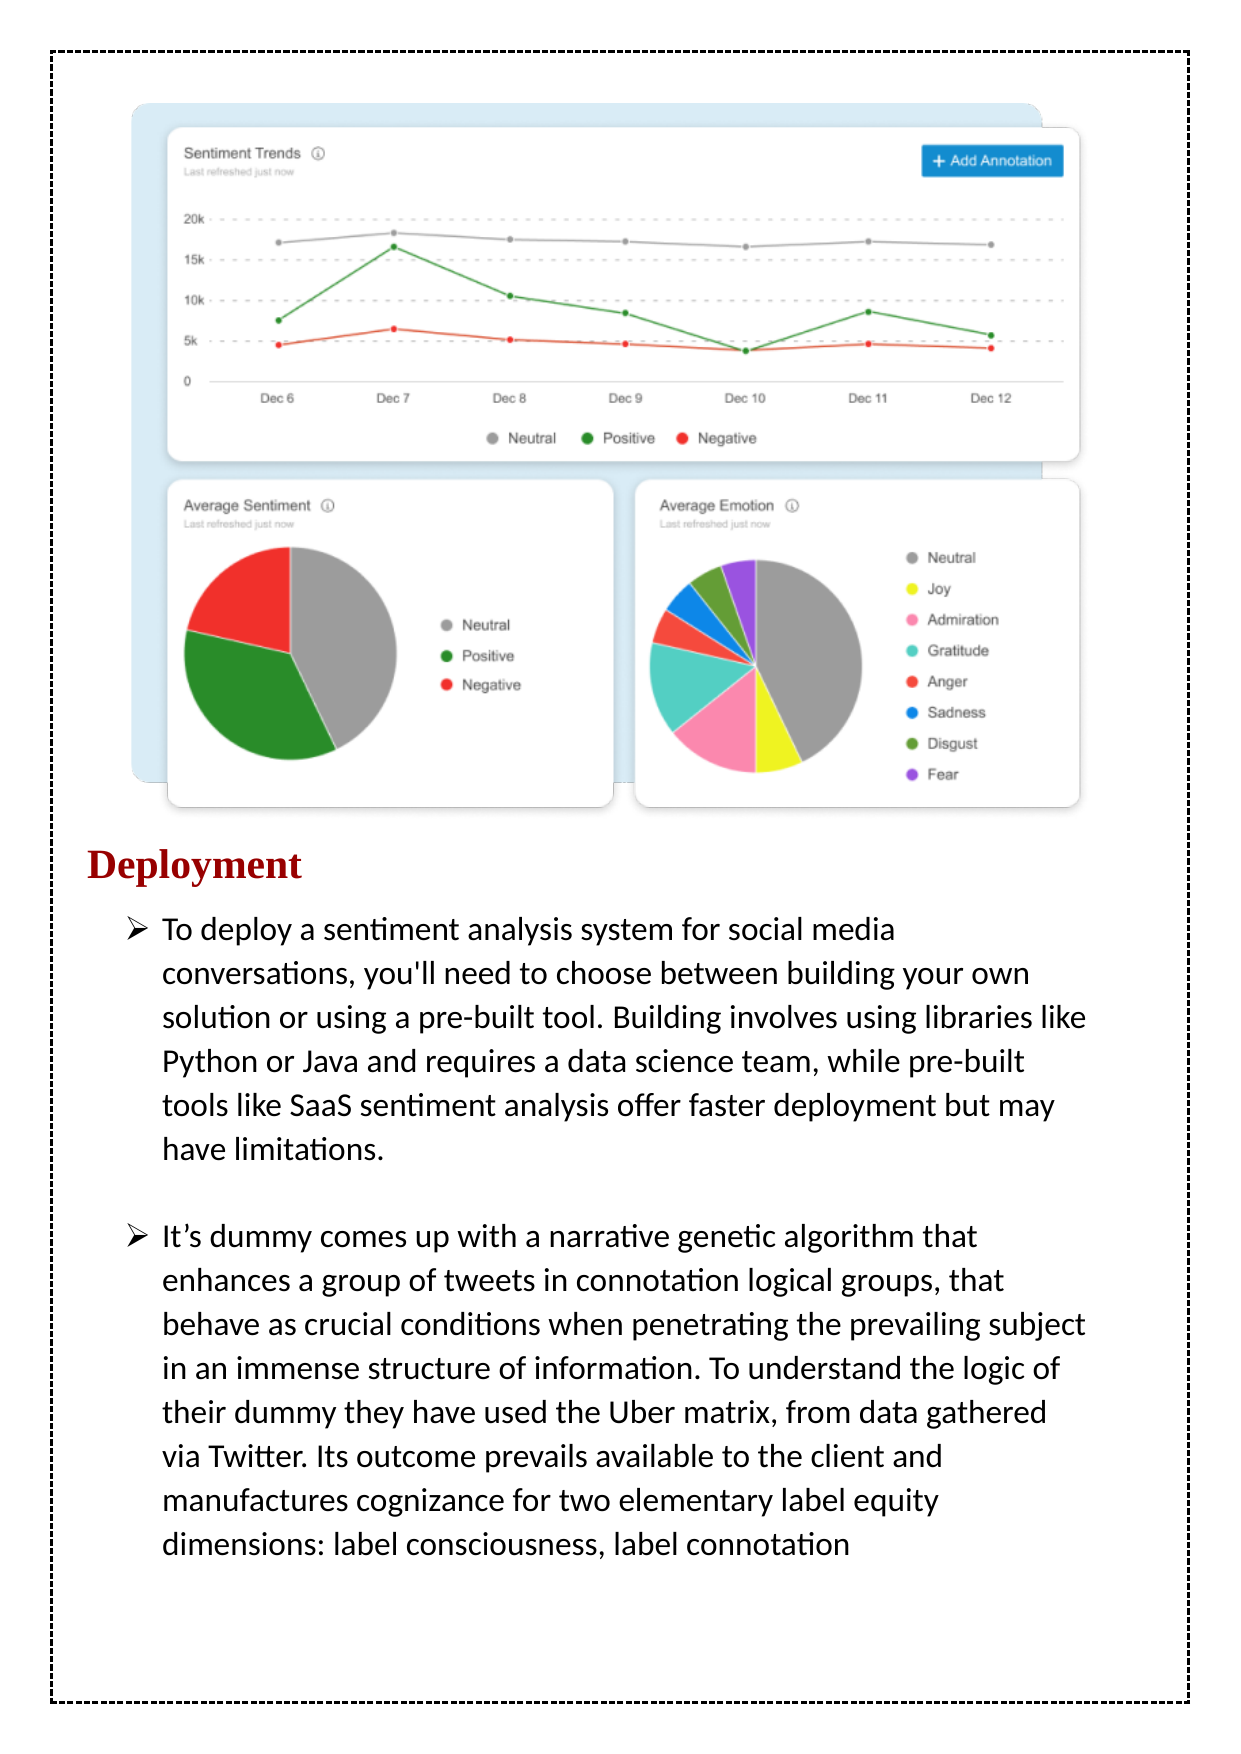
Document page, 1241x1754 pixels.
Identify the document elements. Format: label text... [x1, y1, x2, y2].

list It’s dummy comes up with a narrative genetic algorithm that enhances a group of tweets in connotation logical groups, that behave as crucial conditions when penetrating the prevailing subject in an immense structure of information. To understand the logic of their dummy they have used the Uber matrix, from data gathered via Twitter. Its outcome prevails available to the client and manufactures cognizance for two elementary label equity dimensions: label consciousness, label connotation [124, 1215, 1090, 1564]
text Deployment [87, 839, 1090, 887]
list To deploy a sentiment analysis system for social media conversations, you'll need to choose between building your own solution or using a pre-built tool. Building involves using libraries like Python or Java and requires a data science team, while pre-built tools like SaaS sentiment analysis offer faster deployment but may have limitations. [124, 908, 1090, 1168]
picture [131, 103, 1091, 821]
